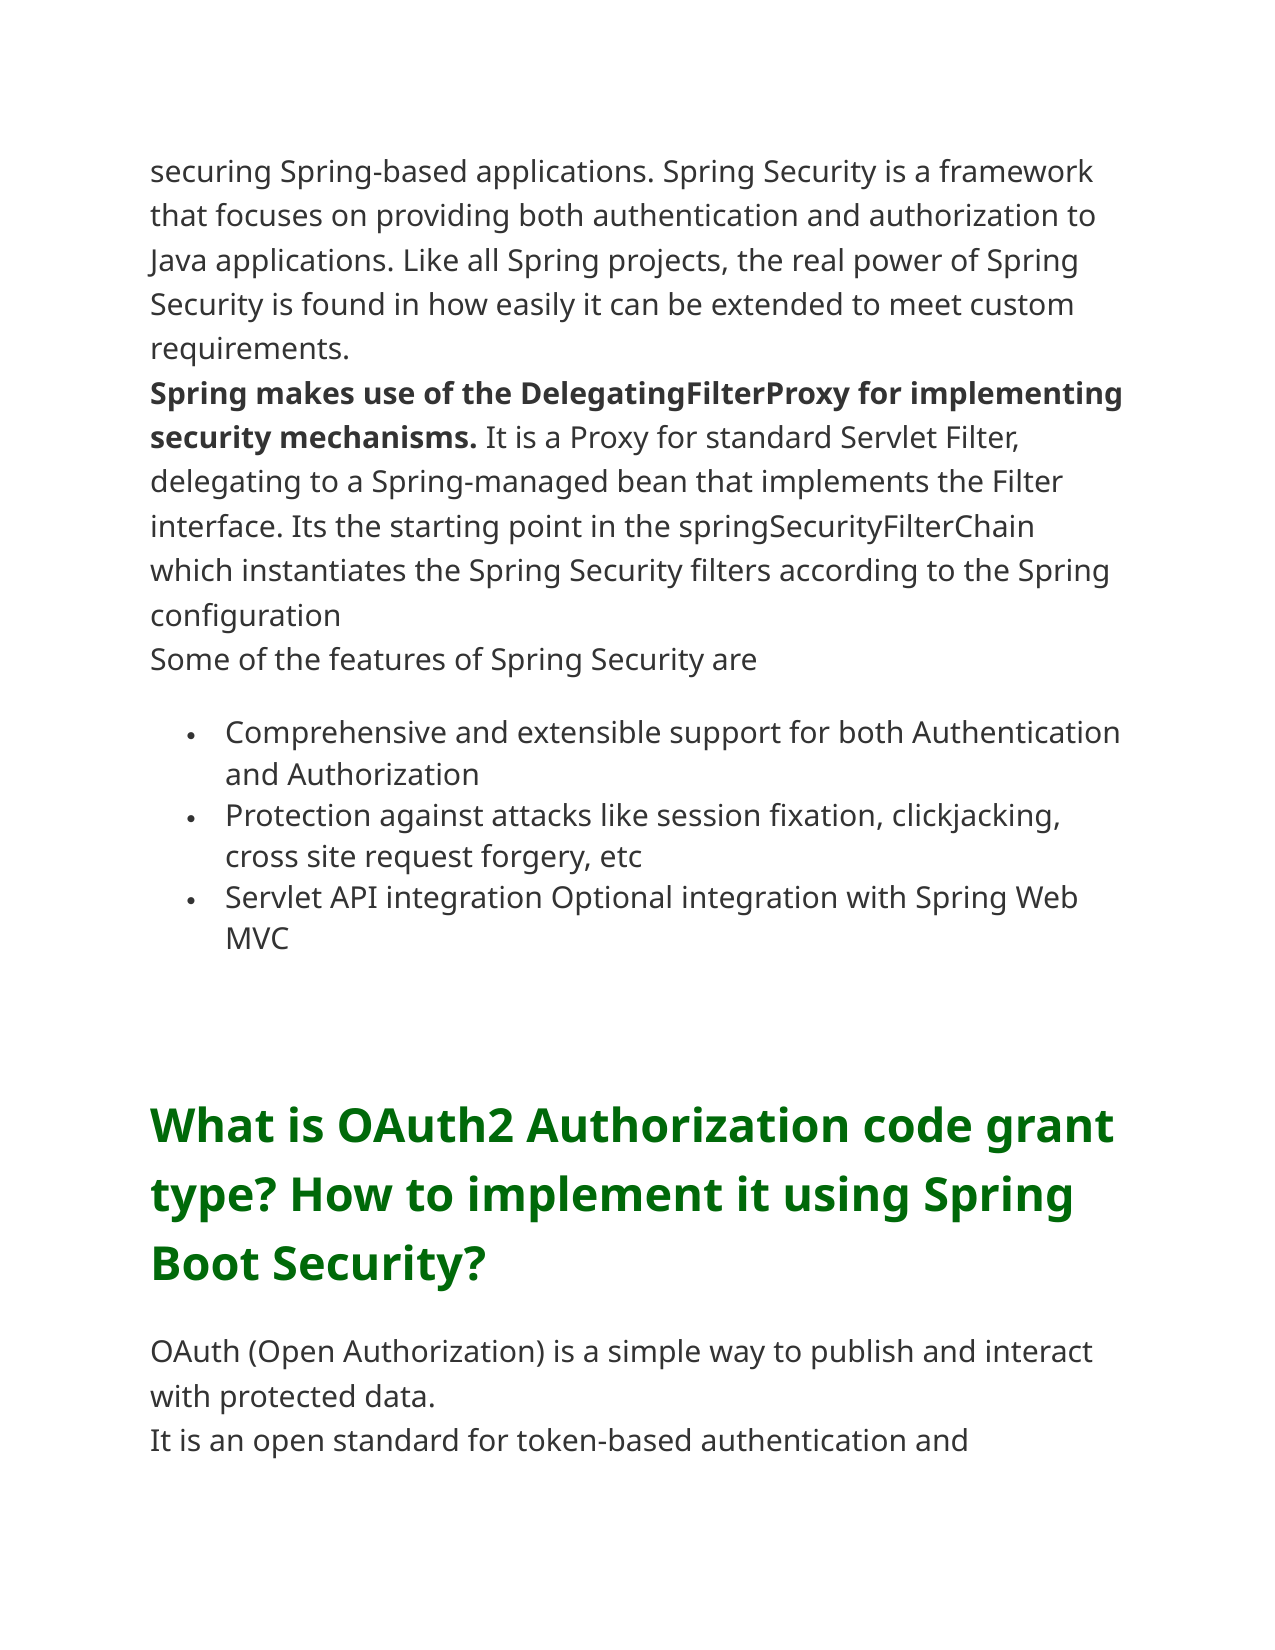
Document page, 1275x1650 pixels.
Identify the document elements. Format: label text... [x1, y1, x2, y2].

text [150, 150, 1125, 679]
list Protection against attacks like session fixation, clickjacking, cross site request forgery, etc [187, 794, 1125, 876]
list Comprehensive and extensible support for both Authentication and Authorization [187, 712, 1125, 794]
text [150, 1331, 1125, 1461]
subtitle What is OAuth2 Authorization code grant type? How to implement it using Spring Boot Security? [150, 1092, 1125, 1294]
list Servlet API integration Optional integration with Spring Web MVC [187, 876, 1125, 958]
